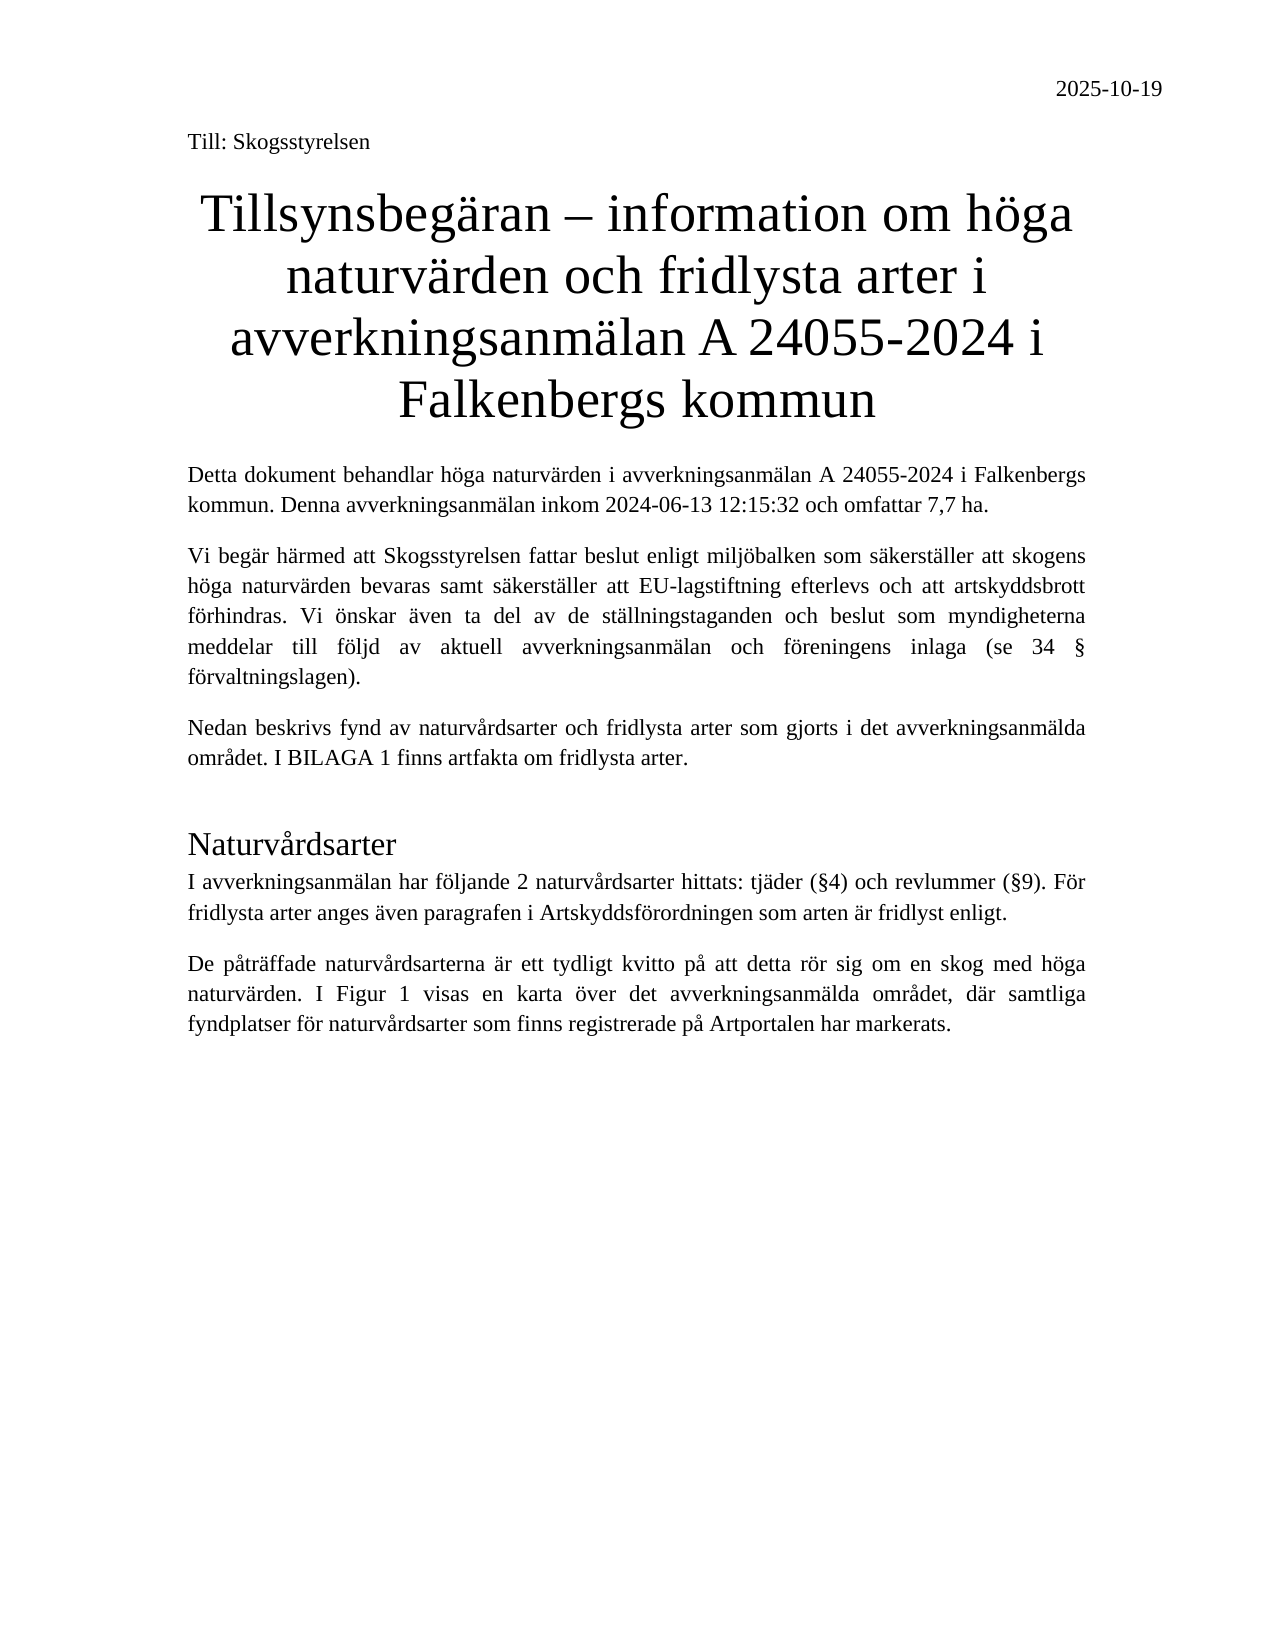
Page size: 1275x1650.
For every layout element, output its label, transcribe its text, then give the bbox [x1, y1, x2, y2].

text De påträffade naturvårdsarterna är ett tydligt kvitto på att detta rör sig om en skog med höga naturvärden. I Figur 1 visas en karta över det avverkningsanmälda området, där samtliga fyndplatser för naturvårdsarter som finns registrerade på Artportalen har markerats. [187, 950, 1087, 1036]
text I avverkningsanmälan har följande 2 naturvårdsarter hittats: tjäder (§4) och revlummer (§9). För fridlysta arter anges även paragrafen i Artskyddsförordningen som arten är fridlyst enligt. [187, 868, 1087, 925]
subtitle Naturvårdsarter [187, 824, 1087, 863]
text Detta dokument behandlar höga naturvärden i avverkningsanmälan A 24055-2024 i Falkenbergs kommun. Denna avverkningsanmälan inkom 2024-06-13 12:15:32 och omfattar 7,7 ha. [187, 461, 1087, 517]
text Nedan beskrivs fynd av naturvårdsarter och fridlysta arter som gjorts i det avverkningsanmälda området. I BILAGA 1 finns artfakta om fridlysta arter. [187, 714, 1087, 771]
text Vi begär härmed att Skogsstyrelsen fattar beslut enligt miljöbalken som säkerställer att skogens höga naturvärden bevaras samt säkerställer att EU-lagstiftning efterlevs och att artskyddsbrott förhindras. Vi önskar även ta del av de ställningstaganden och beslut som myndigheterna meddelar till följd av aktuell avverkningsanmälan och föreningens inlaga (se 34 § förvaltningslagen). [187, 542, 1087, 689]
title Tillsynsbegäran – information om höga naturvärden och fridlysta arter i avverkningsanmälan A 24055-2024 i Falkenbergs kommun [187, 180, 1087, 429]
